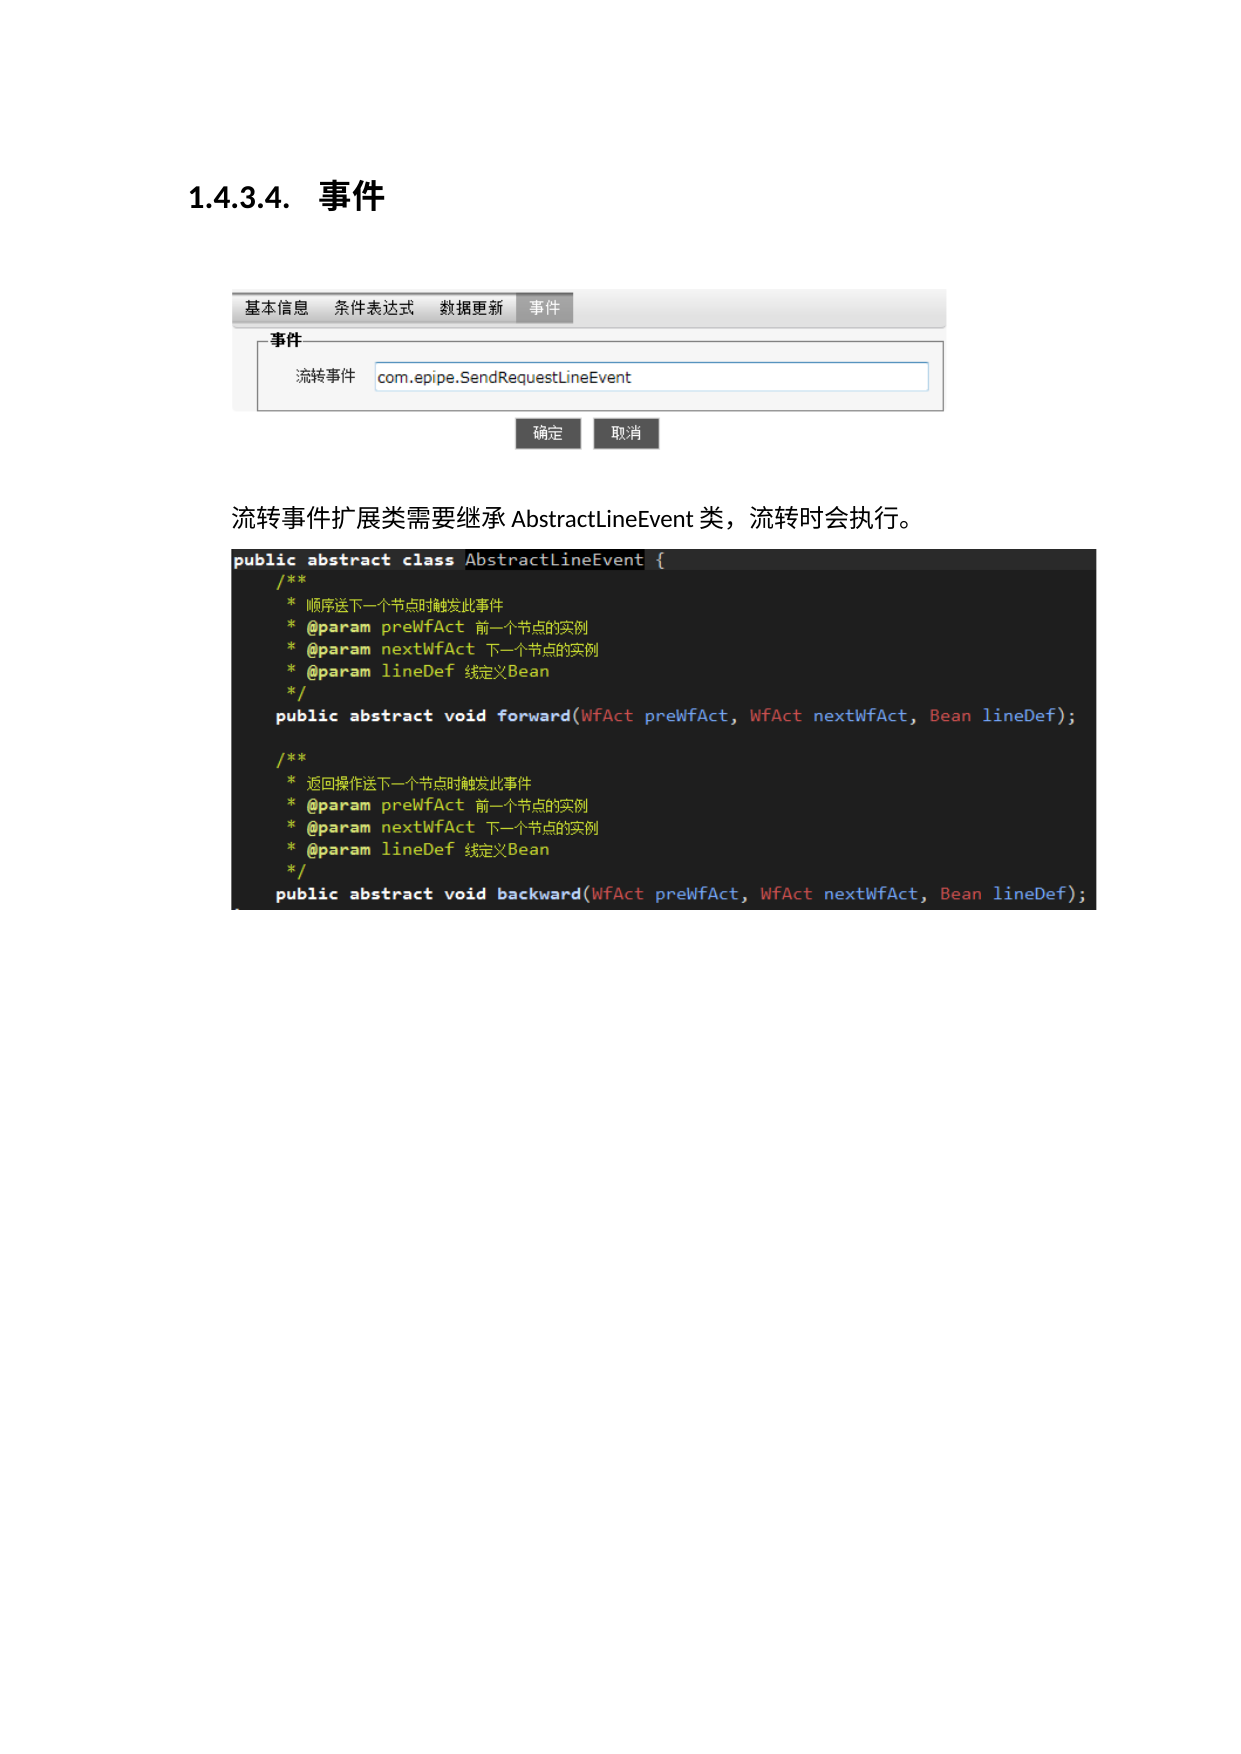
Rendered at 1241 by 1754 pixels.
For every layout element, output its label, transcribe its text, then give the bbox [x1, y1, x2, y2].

list 事件 [187, 162, 1053, 227]
picture [231, 289, 948, 461]
picture [231, 549, 1097, 910]
text 流转事件扩展类需要继承AbstractLineEvent类，流转时会执行。 [187, 484, 1053, 549]
